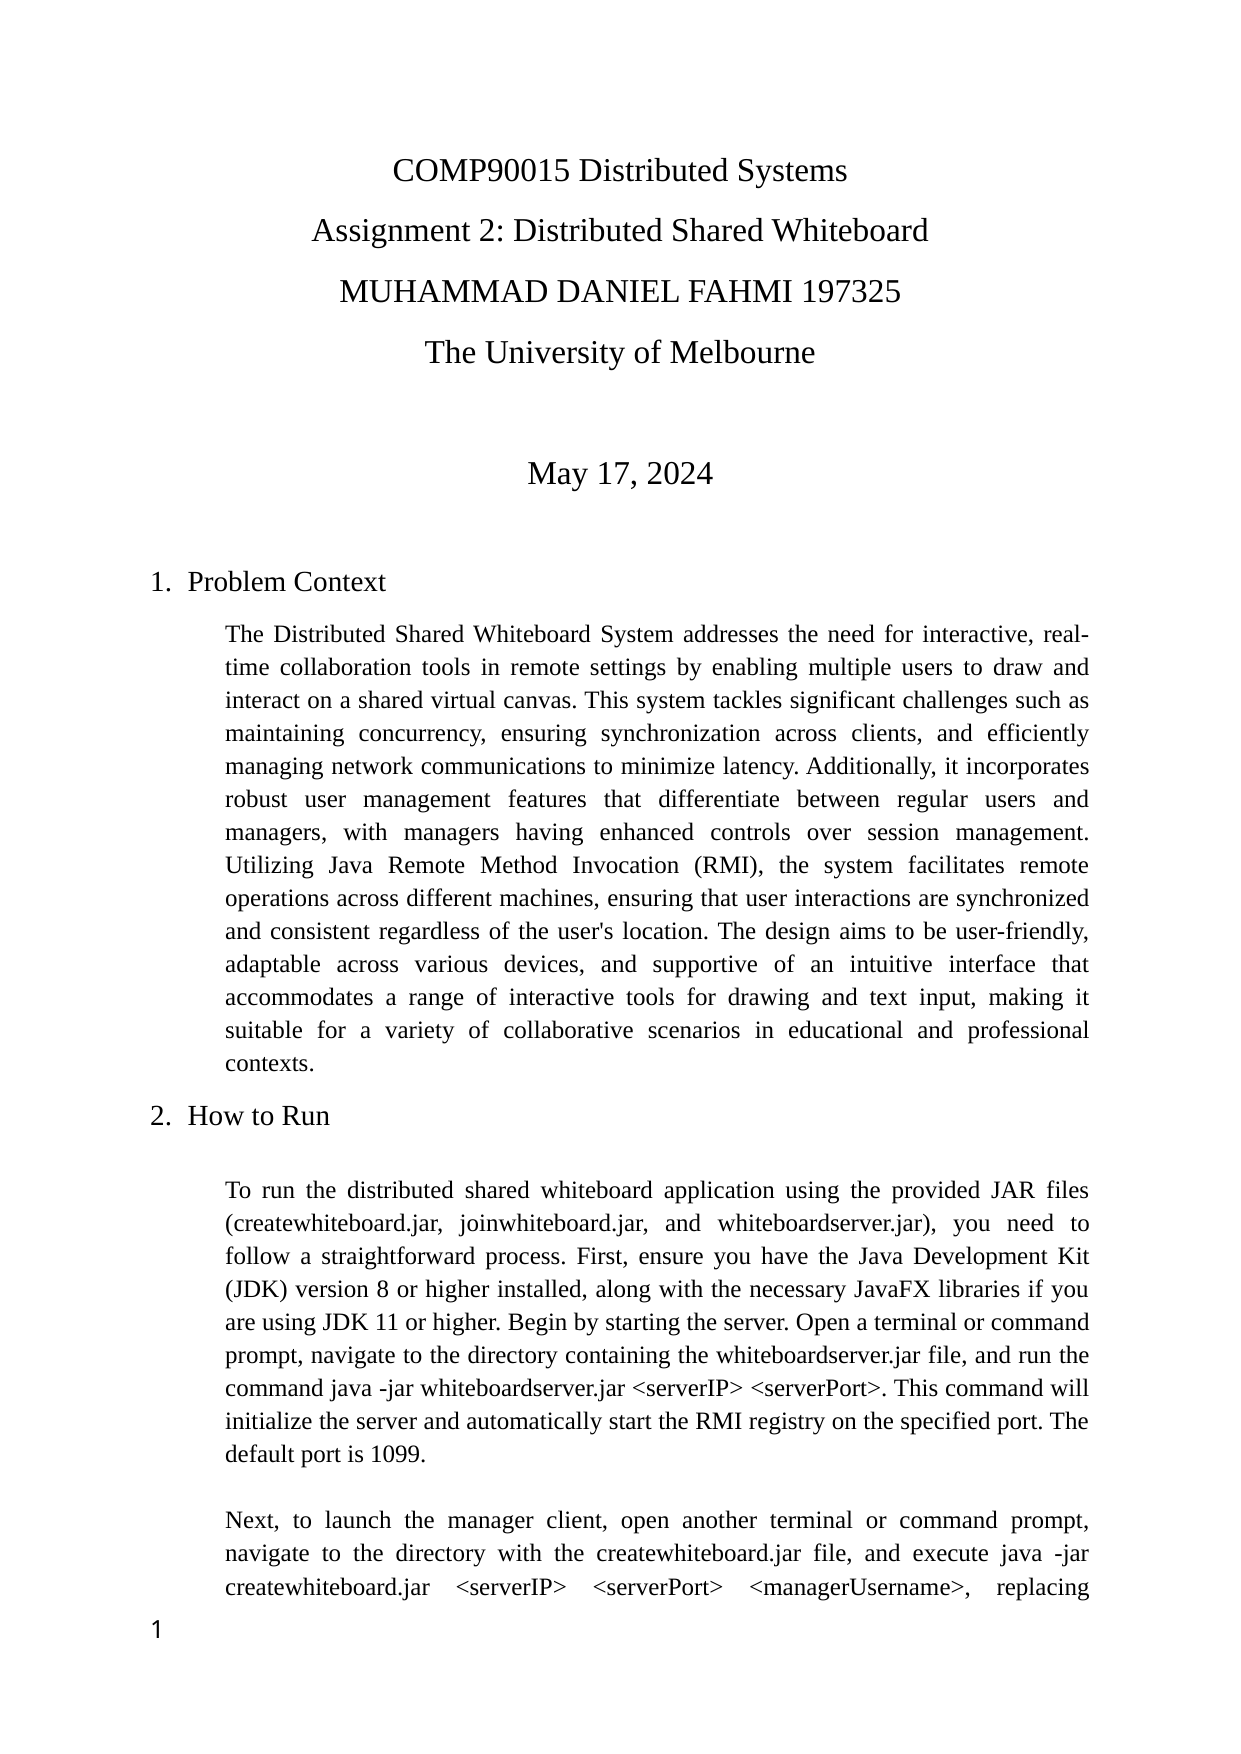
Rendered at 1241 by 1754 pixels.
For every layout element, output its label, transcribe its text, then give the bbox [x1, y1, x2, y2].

text May 17, 2024 [150, 454, 1090, 492]
text The University of Melbourne [150, 332, 1090, 371]
list How to Run [150, 1098, 1090, 1132]
text Assignment 2: Distributed Shared Whiteboard [150, 211, 1090, 249]
text The Distributed Shared Whiteboard System addresses the need for interactive, real-time collaboration tools in remote settings by enabling multiple users to draw and interact on a shared virtual canvas. This system tackles significant challenges such as maintaining concurrency, ensuring synchronization across clients, and efficiently managing network communications to minimize latency. Additionally, it incorporates robust user management features that differentiate between regular users and managers, with managers having enhanced controls over session management. Utilizing Java Remote Method Invocation (RMI), the system facilitates remote operations across different machines, ensuring that user interactions are synchronized and consistent regardless of the user's location. The design aims to be user-friendly, adaptable across various devices, and supportive of an intuitive interface that accommodates a range of interactive tools for drawing and text input, making it suitable for a variety of collaborative scenarios in educational and professional contexts. [225, 619, 1090, 1077]
list To run the distributed shared whiteboard application using the provided JAR files (createwhiteboard.jar, joinwhiteboard.jar, and whiteboardserver.jar), you need to follow a straightforward process. First, ensure you have the Java Development Kit (JDK) version 8 or higher installed, along with the necessary JavaFX libraries if you are using JDK 11 or higher. Begin by starting the server. Open a terminal or command prompt, navigate to the directory containing the whiteboardserver.jar file, and run the command java -jar whiteboardserver.jar <serverIP> <serverPort>. This command will initialize the server and automatically start the RMI registry on the specified port. The default port is 1099. [225, 1175, 1090, 1468]
text COMP90015 Distributed Systems [150, 150, 1090, 188]
text MUHAMMAD DANIEL FAHMI 197325 [150, 271, 1090, 310]
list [225, 1506, 1090, 1600]
list Problem Context [150, 564, 1090, 598]
